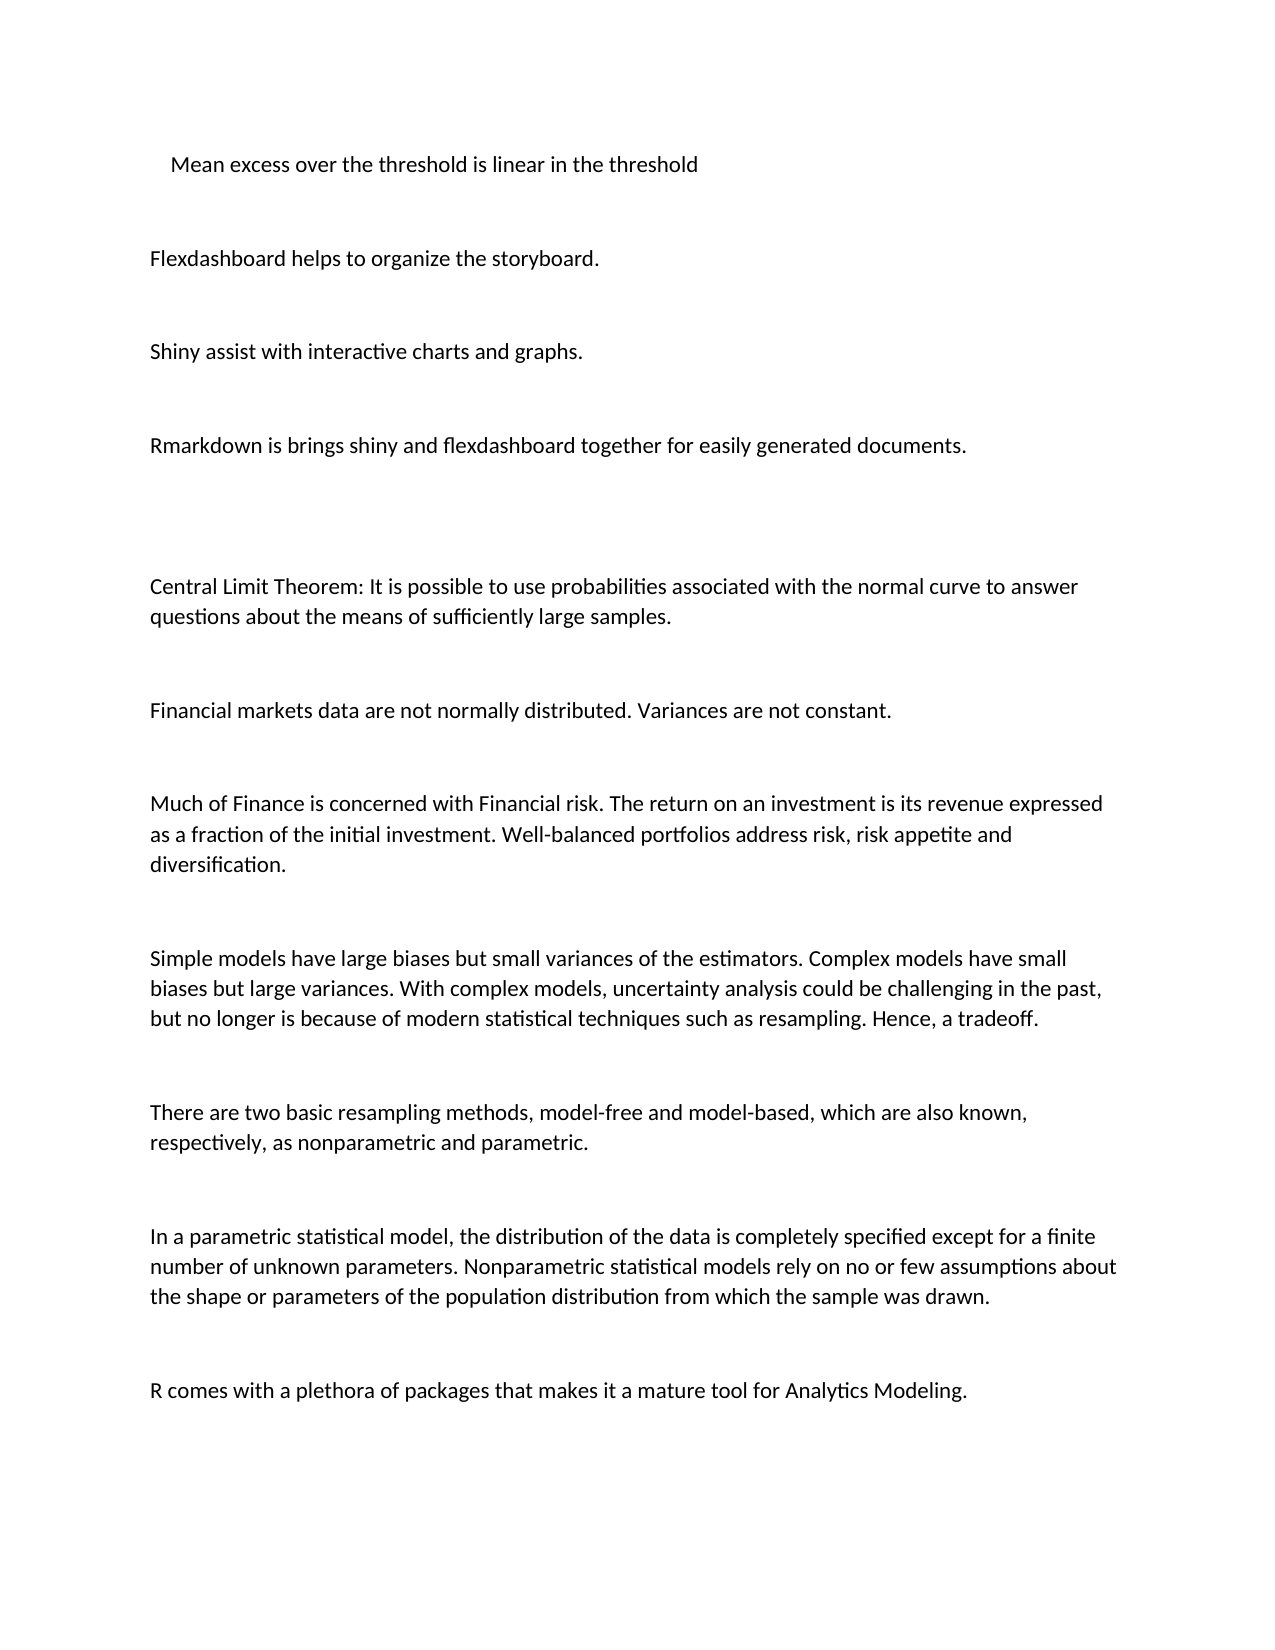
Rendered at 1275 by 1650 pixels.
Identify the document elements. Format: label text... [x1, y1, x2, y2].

text In a parametric statistical model, the distribution of the data is completely specified except for a finite number of unknown parameters. Nonparametric statistical models rely on no or few assumptions about the shape or parameters of the population distribution from which the sample was drawn. [150, 1222, 1125, 1310]
text Flexdashboard helps to organize the storyboard. [150, 244, 1125, 272]
text Rmarkdown is brings shiny and flexdashboard together for easily generated documents. [150, 431, 1125, 459]
text Simple models have large biases but small variances of the estimators. Complex models have small biases but large variances. With complex models, uncertainty analysis could be challenging in the past, but no longer is because of modern statistical techniques such as resampling. Hence, a tradeoff. [150, 944, 1125, 1032]
text Financial markets data are not normally distributed. Variances are not constant. [150, 696, 1125, 724]
text There are two basic resampling methods, model-free and model-based, which are also known, respectively, as nonparametric and parametric. [150, 1098, 1125, 1156]
text Much of Finance is concerned with Financial risk. The return on an investment is its revenue expressed as a fraction of the initial investment. Well-balanced portfolios address risk, risk appetite and diversification. [150, 789, 1125, 878]
text Central Limit Theorem: It is possible to use probabilities associated with the normal curve to answer questions about the means of sufficiently large samples. [150, 572, 1125, 630]
text R comes with a plethora of packages that makes it a mature tool for Analytics Modeling. [150, 1376, 1125, 1404]
text Shiny assist with interactive charts and graphs. [150, 337, 1125, 366]
text Mean excess over the threshold is linear in the threshold [150, 150, 1125, 178]
